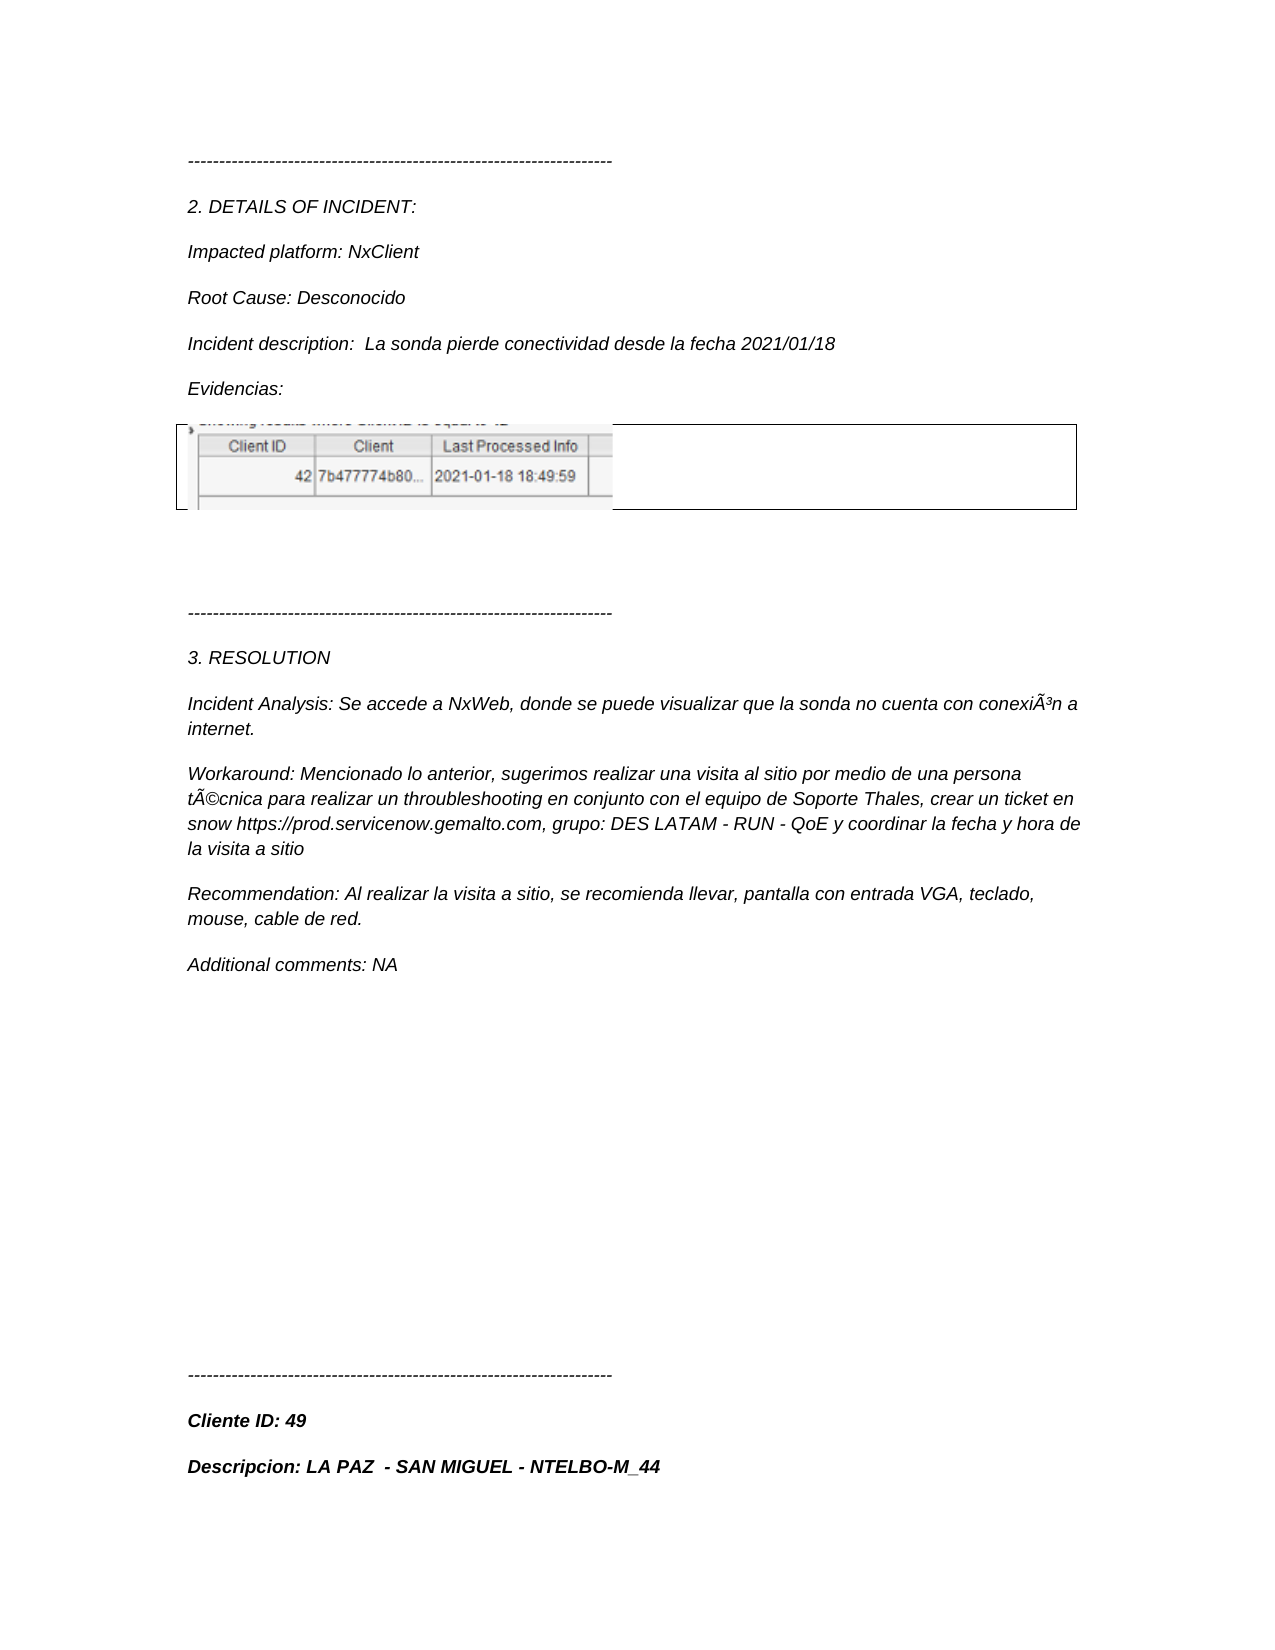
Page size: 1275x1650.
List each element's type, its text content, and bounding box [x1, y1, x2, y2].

text Incident description: La sonda pierde conectividad desde la fecha 2021/01/18 [187, 332, 1087, 354]
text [187, 150, 1087, 172]
text 3. RESOLUTION [187, 647, 1087, 669]
text Incident Analysis: Se accede a NxWeb, donde se puede visualizar que la sonda no cuenta con conexiÃ³n a internet. [187, 693, 1087, 739]
text 2. DETAILS OF INCIDENT: [187, 196, 1087, 217]
table_header [613, 425, 1076, 509]
text Cliente ID: 49 [187, 1410, 1087, 1431]
text Additional comments: NA [187, 953, 1087, 975]
text Workaround: Mencionado lo anterior, sugerimos realizar una visita al sitio por medio de una persona tÃ©cnica para realizar un throubleshooting en conjunto con el equipo de Soporte Thales, crear un ticket en snow https://prod.servicenow.gemalto.com, grupo: DES LATAM - RUN - QoE y coordinar la fecha y hora de la visita a sitio [187, 763, 1087, 859]
text Recommendation: Al realizar la visita a sitio, se recomienda llevar, pantalla con entrada VGA, teclado, mouse, cable de red. [187, 883, 1087, 929]
text Impacted platform: NxClient [187, 241, 1087, 263]
text -------------------------------------------------------------------- [187, 601, 1087, 623]
text Evidencias: [187, 378, 1087, 400]
picture [187, 424, 613, 510]
table_header [177, 425, 187, 509]
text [187, 1364, 1087, 1386]
text Descripcion: LA PAZ - SAN MIGUEL - NTELBO-M_44 [187, 1455, 1087, 1477]
text Root Cause: Desconocido [187, 287, 1087, 308]
